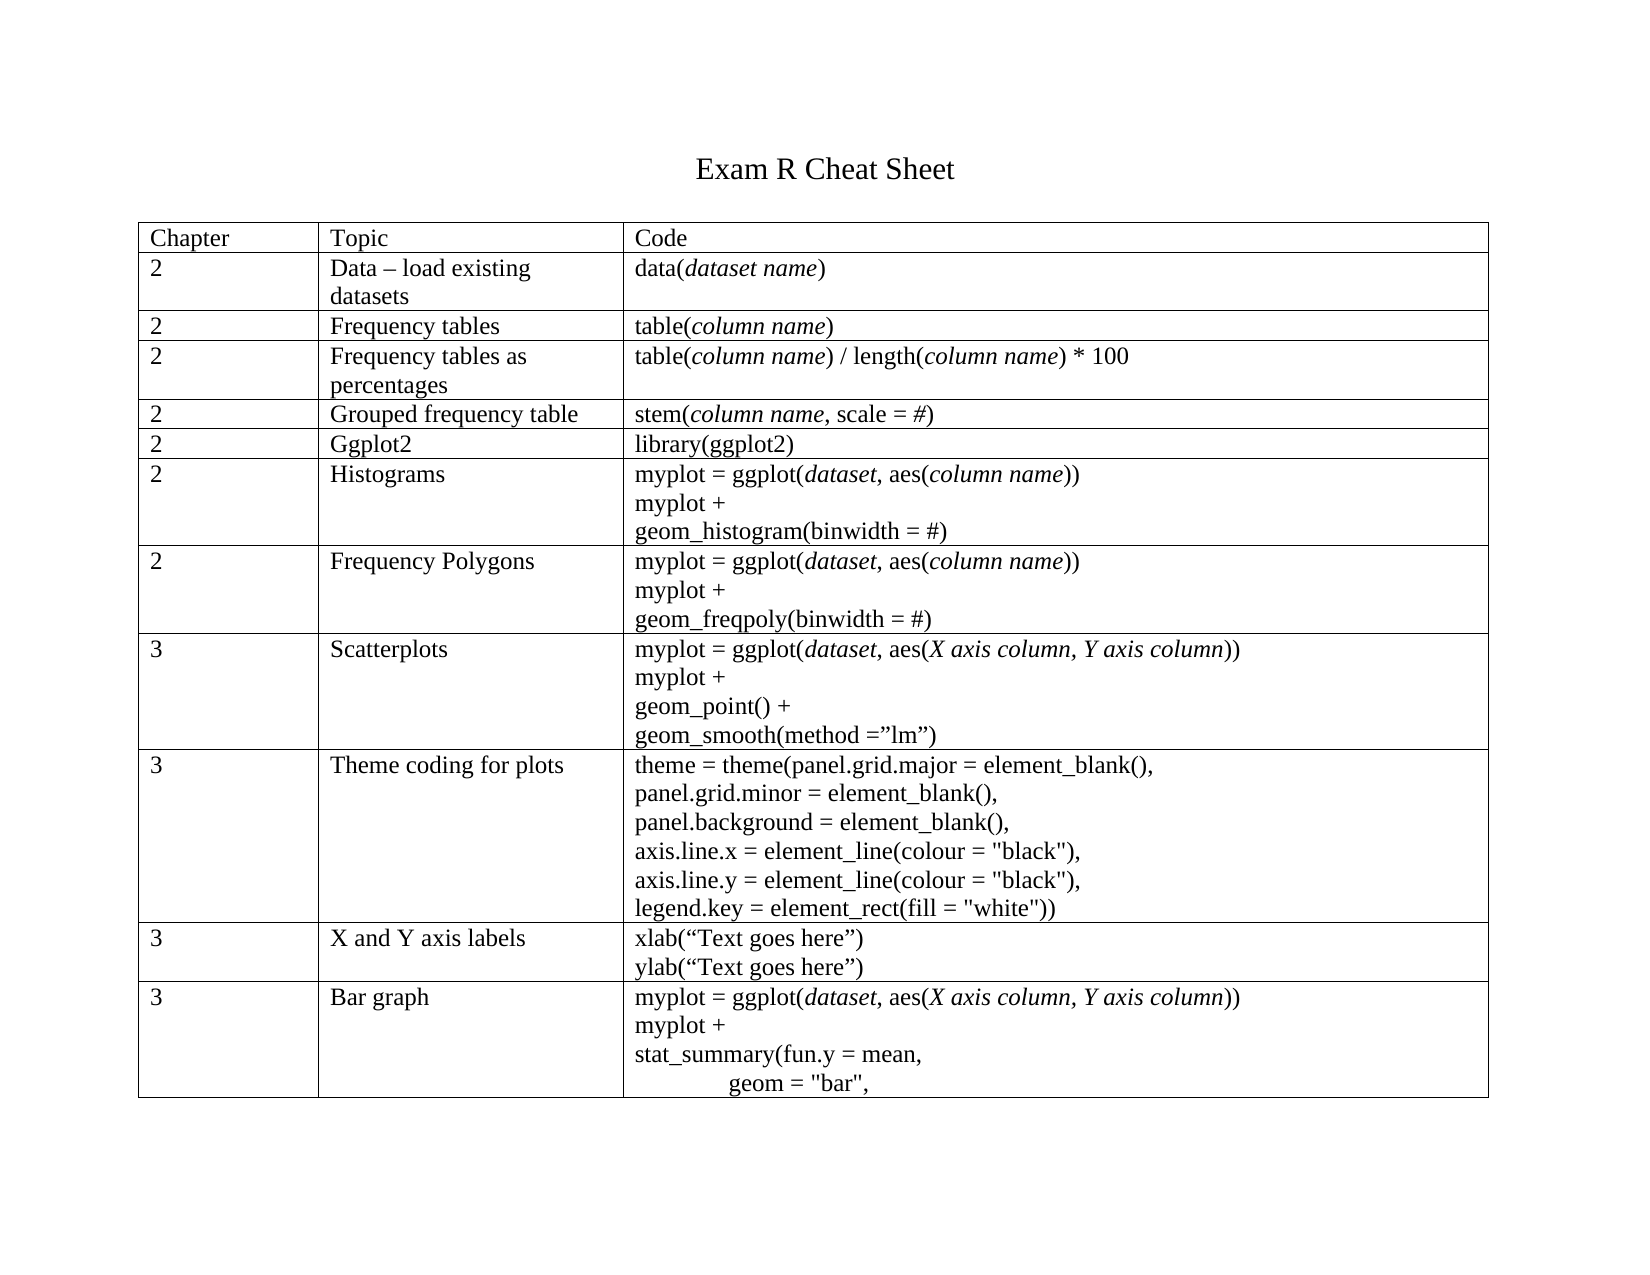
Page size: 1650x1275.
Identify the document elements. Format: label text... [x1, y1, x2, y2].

table_cell Frequency tables [319, 311, 623, 340]
text Exam R Cheat Sheet [150, 150, 1500, 186]
table_cell Theme coding for plots [319, 750, 623, 922]
table_cell table(column name) / length(column name) * 100 [624, 341, 1488, 398]
table_cell Grouped frequency table [319, 400, 623, 428]
table_cell Ggplot2 [319, 429, 623, 458]
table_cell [624, 982, 1488, 1097]
table_cell 2 [139, 253, 318, 310]
table_cell library(ggplot2) [624, 429, 1488, 458]
table_cell Bar graph [319, 982, 623, 1097]
table_cell myplot = ggplot(dataset, aes(column name)) myplot + geom_histogram(binwidth = #) [624, 459, 1488, 545]
table_cell xlab(“Text goes here”) ylab(“Text goes here”) [624, 923, 1488, 981]
table_cell 3 [139, 982, 318, 1097]
table_cell Scatterplots [319, 634, 623, 749]
table_cell Data – load existing datasets [319, 253, 623, 310]
table_cell 3 [139, 634, 318, 749]
table_header Topic [319, 223, 623, 252]
table_header Code [624, 223, 1488, 252]
table_cell myplot = ggplot(dataset, aes(X axis column, Y axis column)) myplot + geom_point() + geom_smooth(method =”lm”) [624, 634, 1488, 749]
table_cell 2 [139, 400, 318, 428]
table_cell 3 [139, 750, 318, 922]
table_cell data(dataset name) [624, 253, 1488, 310]
table_cell 2 [139, 546, 318, 633]
table_cell theme = theme(panel.grid.major = element_blank(), panel.grid.minor = element_blank(), panel.background = element_blank(), axis.line.x = element_line(colour = "black"), axis.line.y = element_line(colour = "black"), legend.key = element_rect(fill = "white")) [624, 750, 1488, 922]
table_cell 2 [139, 311, 318, 340]
table_cell 2 [139, 429, 318, 458]
table_cell table(column name) [624, 311, 1488, 340]
table_cell stem(column name, scale = #) [624, 400, 1488, 428]
table_cell Frequency tables as percentages [319, 341, 623, 398]
table_cell 2 [139, 459, 318, 545]
table_header Chapter [139, 223, 318, 252]
table_cell 3 [139, 923, 318, 981]
table_cell X and Y axis labels [319, 923, 623, 981]
table_cell Histograms [319, 459, 623, 545]
table_cell myplot = ggplot(dataset, aes(column name)) myplot + geom_freqpoly(binwidth = #) [624, 546, 1488, 633]
table_cell 2 [139, 341, 318, 398]
table_cell Frequency Polygons [319, 546, 623, 633]
